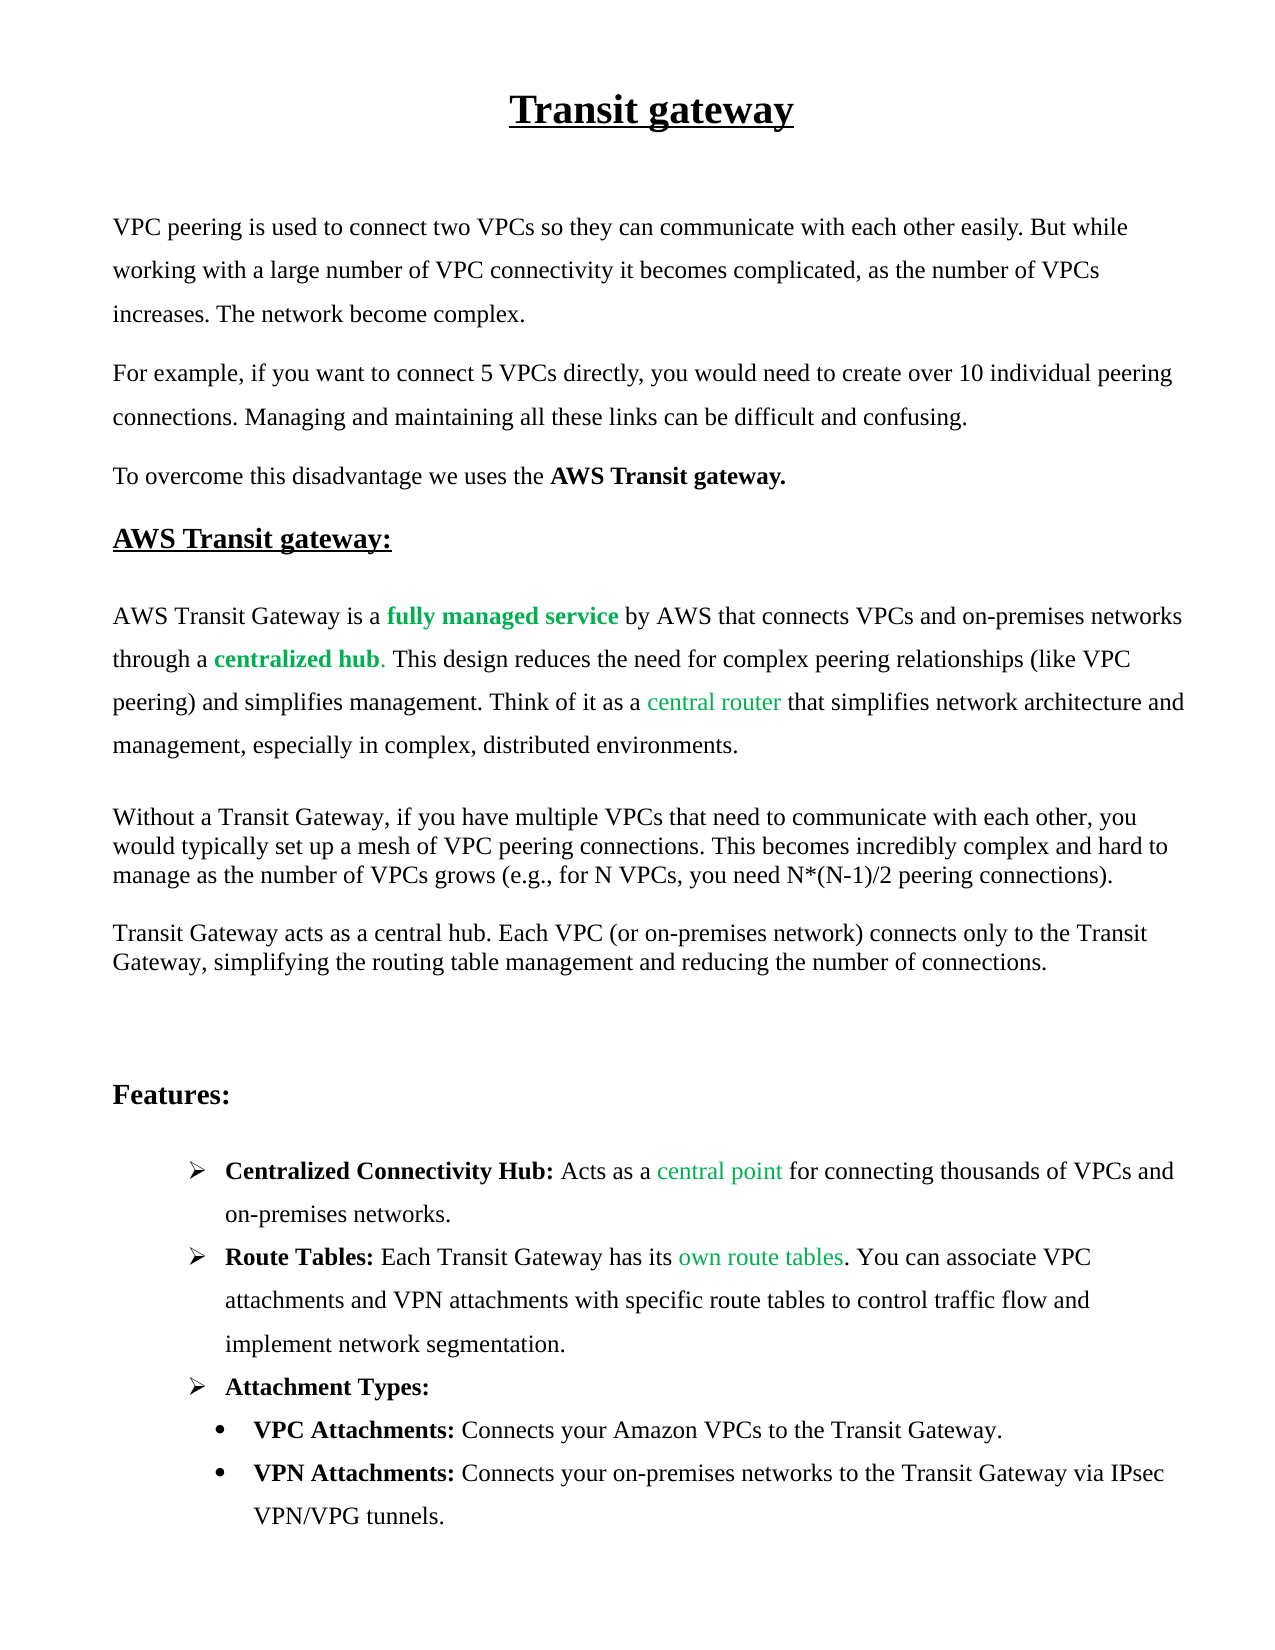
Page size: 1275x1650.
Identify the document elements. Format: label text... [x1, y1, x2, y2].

text AWS Transit gateway: [112, 521, 1191, 555]
text AWS Transit Gateway is a fully managed service by AWS that connects VPCs and on-premises networks through a centralized hub. This design reduces the need for complex peering relationships (like VPC peering) and simplifies management. Think of it as a central router that simplifies network architecture and management, especially in complex, distributed environments. [112, 601, 1191, 759]
text Without a Transit Gateway, if you have multiple VPCs that need to communicate with each other, you would typically set up a mesh of VPC peering connections. This becomes incredibly complex and hard to manage as the number of VPCs grows (e.g., for N VPCs, you need N*(N-1)/2 peering connections). [112, 802, 1191, 889]
list Centralized Connectivity Hub: Acts as a central point for connecting thousands of VPCs and on-premises networks. [187, 1156, 1191, 1228]
text Features: [112, 1077, 1191, 1110]
text Transit gateway [112, 84, 1191, 132]
text VPC peering is used to connect two VPCs so they can communicate with each other easily. But while working with a large number of VPC connectivity it becomes complicated, as the number of VPCs increases. The network become complex. [112, 212, 1191, 327]
text For example, if you want to connect 5 VPCs directly, you would need to create over 10 individual peering connections. Managing and maintaining all these links can be difficult and confusing. [112, 358, 1191, 430]
list VPN Attachments: Connects your on-premises networks to the Transit Gateway via IPsec VPN/VPG tunnels. [216, 1458, 1191, 1530]
text To overcome this disadvantage we uses the AWS Transit gateway. [112, 461, 1191, 490]
list Attachment Types: [187, 1372, 1191, 1401]
text Transit Gateway acts as a central hub. Each VPC (or on-premises network) connects only to the Transit Gateway, simplifying the routing table management and reducing the number of connections. [112, 918, 1191, 975]
list Route Tables: Each Transit Gateway has its own route tables. You can associate VPC attachments and VPN attachments with specific route tables to control traffic flow and implement network segmentation. [187, 1242, 1191, 1357]
list VPC Attachments: Connects your Amazon VPCs to the Transit Gateway. [216, 1415, 1191, 1444]
